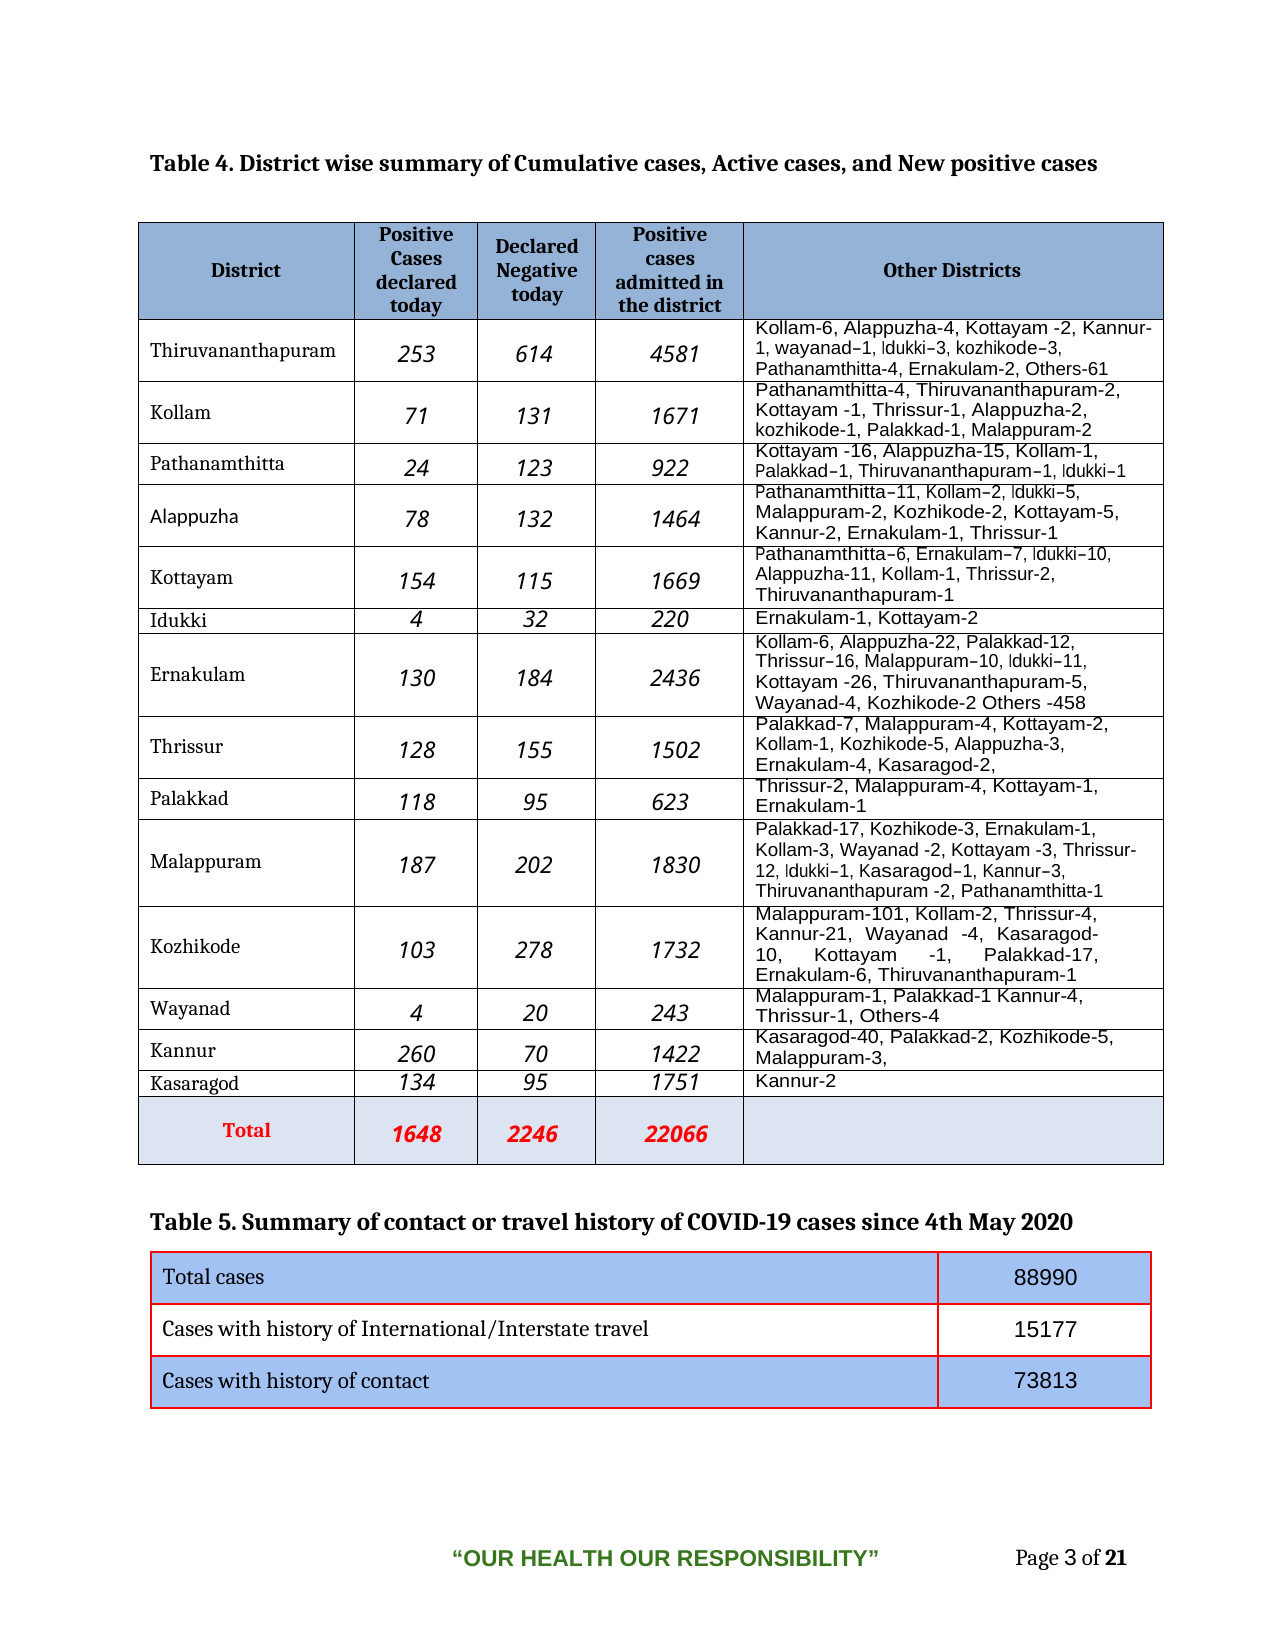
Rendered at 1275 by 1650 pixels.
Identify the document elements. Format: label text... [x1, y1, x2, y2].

table_cell 155 [478, 717, 595, 777]
table_header 88990 [939, 1253, 1150, 1303]
table_cell Cases with history of contact [152, 1357, 937, 1407]
table_cell 95 [478, 1071, 595, 1096]
table_cell 1671 [596, 382, 743, 443]
table_cell 131 [478, 382, 595, 443]
table_cell 134 [355, 1071, 477, 1096]
table_cell Kollam [139, 382, 354, 443]
table_cell 1669 [596, 547, 743, 607]
table_cell 2246 [478, 1097, 595, 1164]
table_cell Pathanamthitta-6, Ernakulam-7, Idukki-10, Alappuzha-11, Kollam-1, Thrissur-2, Thiruvananthapuram-1 [744, 547, 1163, 607]
table_cell Thrissur [139, 717, 354, 777]
table_header Other Districts [744, 223, 1163, 319]
table_header District [139, 223, 354, 319]
table_cell 1751 [596, 1071, 743, 1096]
table_cell Total [139, 1097, 354, 1164]
table_cell 32 [478, 609, 595, 633]
table_cell Kozhikode [139, 907, 354, 988]
table_cell 623 [596, 779, 743, 818]
table_cell 4 [355, 609, 477, 633]
table_cell Pathanamthitta-11, Kollam-2, Idukki-5, Malappuram-2, Kozhikode-2, Kottayam-5, Kannur-2, Ernakulam-1, Thrissur-1 [744, 485, 1163, 546]
table_cell 132 [478, 485, 595, 546]
table_cell Idukki [139, 609, 354, 633]
table_cell 118 [355, 779, 477, 818]
table_cell Kannur-2 [744, 1071, 1163, 1096]
table_cell Kottayam [139, 547, 354, 607]
table_cell 71 [355, 382, 477, 443]
table_cell 22066 [596, 1097, 743, 1164]
subtitle Table 5. Summary of contact or travel history of COVID-19 cases since 4th May 2020 [150, 1208, 1223, 1237]
table_cell Kollam-6, Alappuzha-4, Kottayam -2, Kannur- 1, wayanad-1, Idukki-3, kozhikode-3, Pathanamthitta-4, Ernakulam-2, Others-61 [744, 320, 1163, 381]
table_cell Malappuram-101, Kollam-2, Thrissur-4, Kannur-21, Wayanad -4, Kasaragod-10, Kottayam -1, Palakkad-17, Ernakulam-6, Thiruvananthapuram-1 [744, 907, 1163, 988]
table_cell 78 [355, 485, 477, 546]
table_cell 253 [355, 320, 477, 381]
table_cell Kottayam -16, Alappuzha-15, Kollam-1, Palakkad-1, Thiruvananthapuram-1, Idukki-1 [744, 444, 1163, 484]
table_cell 123 [478, 444, 595, 484]
table_cell 103 [355, 907, 477, 988]
table_cell 20 [478, 989, 595, 1029]
table_cell 220 [596, 609, 743, 633]
table_cell 260 [355, 1030, 477, 1070]
table_cell 184 [478, 634, 595, 716]
table_cell Palakkad [139, 779, 354, 818]
table_cell 1422 [596, 1030, 743, 1070]
table_cell 1732 [596, 907, 743, 988]
text Table 4. District wise summary of Cumulative cases, Active cases, and New positive cases [150, 150, 1223, 178]
table_cell 154 [355, 547, 477, 607]
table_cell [152, 1305, 937, 1355]
table_cell 243 [596, 989, 743, 1029]
table_cell 95 [478, 779, 595, 818]
table_cell 1648 [355, 1097, 477, 1164]
table_cell 15177 [939, 1305, 1150, 1355]
table_cell Kasaragod-40, Palakkad-2, Kozhikode-5, Malappuram-3, [744, 1030, 1163, 1070]
table_cell Pathanamthitta-4, Thiruvananthapuram-2, Kottayam -1, Thrissur-1, Alappuzha-2, kozhikode-1, Palakkad-1, Malappuram-2 [744, 382, 1163, 443]
table_cell 278 [478, 907, 595, 988]
table_header Declared Negative today [478, 223, 595, 319]
table_cell Malappuram-1, Palakkad-1 Kannur-4, Thrissur-1, Others-4 [744, 989, 1163, 1029]
table_cell Malappuram [139, 820, 354, 906]
table_header Total cases [152, 1253, 937, 1303]
table_cell Kollam-6, Alappuzha-22, Palakkad-12, Thrissur-16, Malappuram-10, Idukki-11, Kottayam -26, Thiruvananthapuram-5, Wayanad-4, Kozhikode-2 Others -458 [744, 634, 1163, 716]
table_cell Kasaragod [139, 1071, 354, 1096]
table_cell 24 [355, 444, 477, 484]
table_cell 130 [355, 634, 477, 716]
table_header Positive cases admitted in the district [596, 223, 743, 319]
table_cell Pathanamthitta [139, 444, 354, 484]
table_cell Thiruvananthapuram [139, 320, 354, 381]
table_cell 2436 [596, 634, 743, 716]
table_cell Palakkad-17, Kozhikode-3, Ernakulam-1, Kollam-3, Wayanad -2, Kottayam -3, Thrissur- 12, Idukki-1, Kasaragod-1, Kannur-3, Thiruvananthapuram -2, Pathanamthitta-1 [744, 820, 1163, 906]
table_cell 922 [596, 444, 743, 484]
table_cell 202 [478, 820, 595, 906]
table_cell Wayanad [139, 989, 354, 1029]
table_cell Alappuzha [139, 485, 354, 546]
table_cell 73813 [939, 1357, 1150, 1407]
table_cell 614 [478, 320, 595, 381]
table_cell Kannur [139, 1030, 354, 1070]
table_cell 187 [355, 820, 477, 906]
table_cell Palakkad-7, Malappuram-4, Kottayam-2, Kollam-1, Kozhikode-5, Alappuzha-3, Ernakulam-4, Kasaragod-2, [744, 717, 1163, 777]
table_header Positive Cases declared today [355, 223, 477, 319]
table_cell [744, 1097, 1163, 1164]
table_cell 4 [355, 989, 477, 1029]
table_cell 70 [478, 1030, 595, 1070]
table_cell 128 [355, 717, 477, 777]
table_cell 1830 [596, 820, 743, 906]
table_cell Ernakulam [139, 634, 354, 716]
table_cell Ernakulam-1, Kottayam-2 [744, 609, 1163, 633]
table_cell 115 [478, 547, 595, 607]
table_cell 1502 [596, 717, 743, 777]
table_cell 4581 [596, 320, 743, 381]
table_cell 1464 [596, 485, 743, 546]
table_cell Thrissur-2, Malappuram-4, Kottayam-1, Ernakulam-1 [744, 779, 1163, 818]
